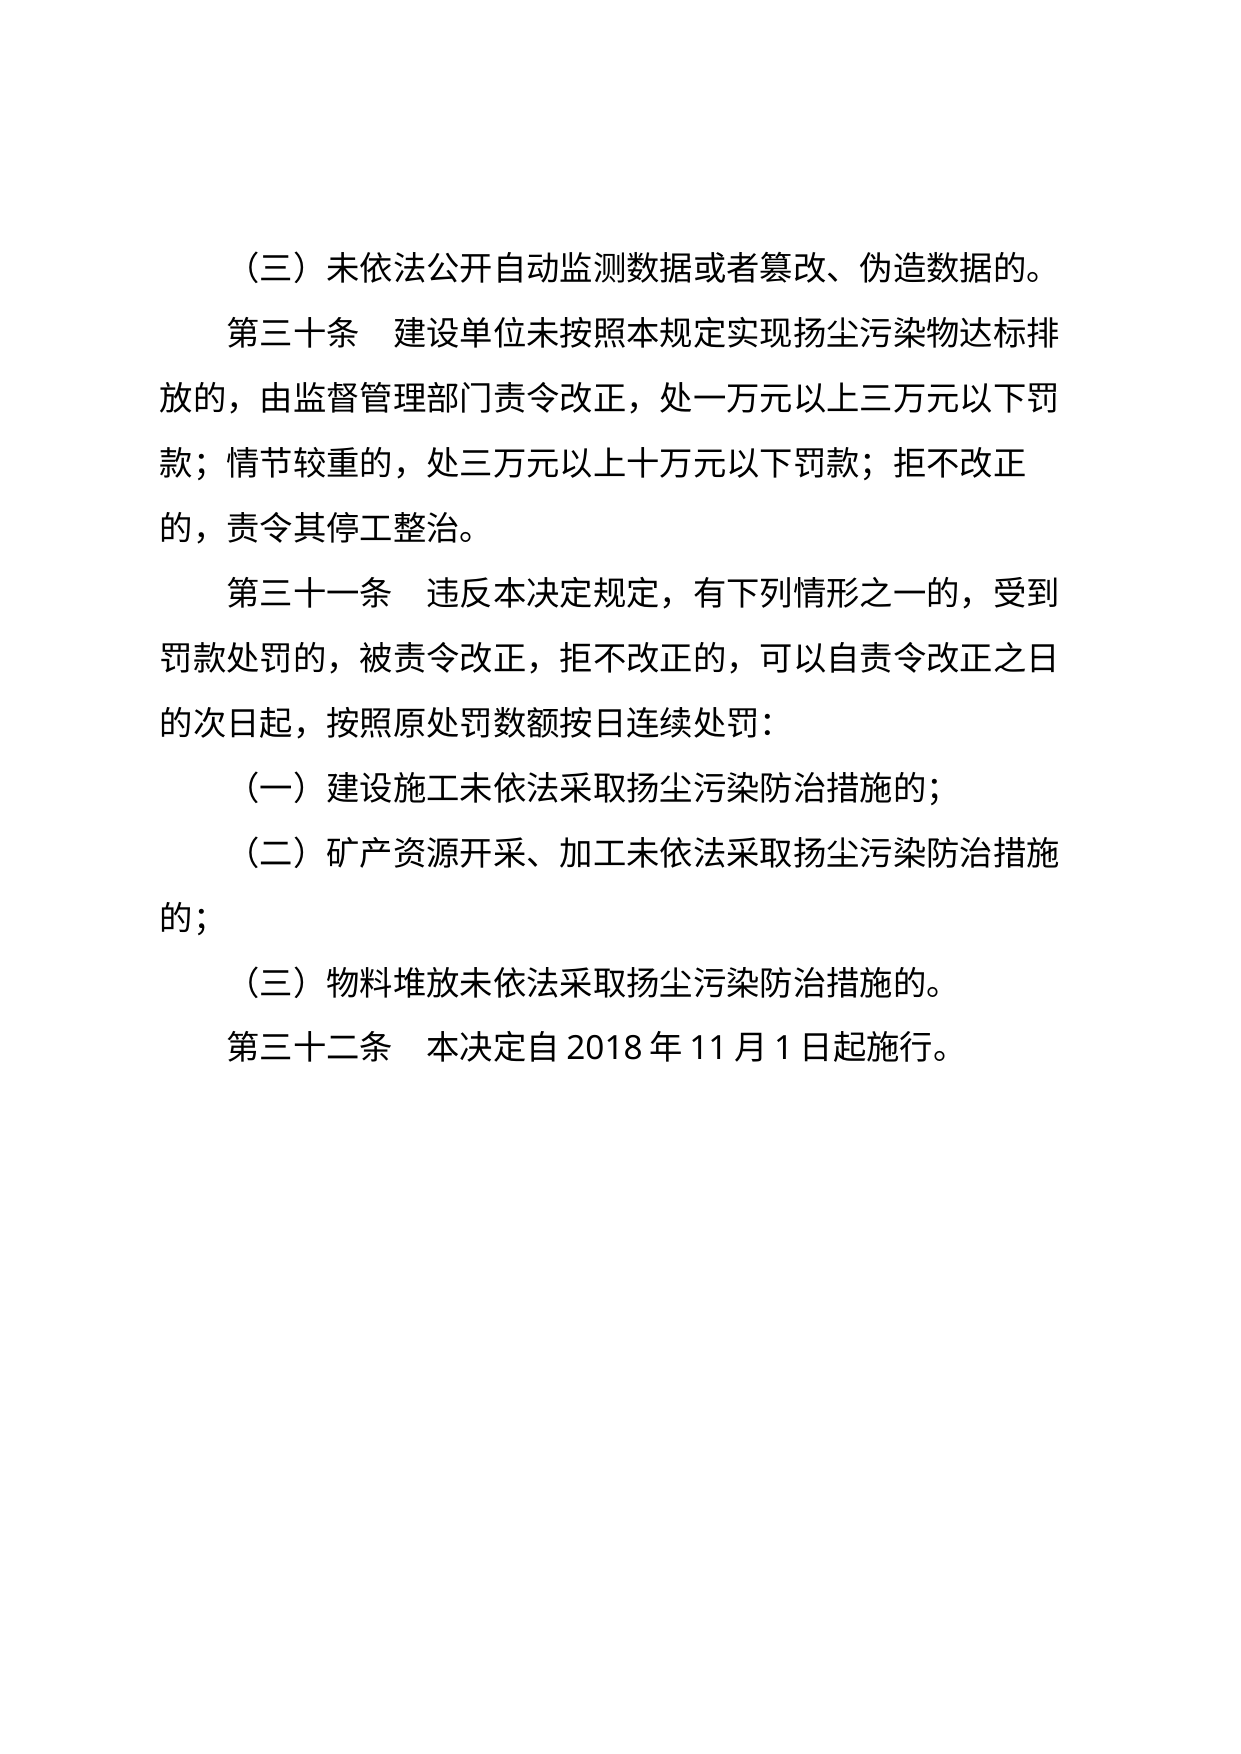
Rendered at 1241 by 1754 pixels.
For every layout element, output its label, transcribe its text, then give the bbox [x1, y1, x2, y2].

text （三）未依法公开自动监测数据或者篡改、伪造数据的。 [159, 233, 1081, 298]
text （二）矿产资源开采、加工未依法采取扬尘污染防治措施的； [159, 818, 1081, 948]
text （一）建设施工未依法采取扬尘污染防治措施的； [159, 753, 1081, 818]
text （三）物料堆放未依法采取扬尘污染防治措施的。 [159, 948, 1081, 1013]
text 第三十二条 本决定自2018年11月1日起施行。 [159, 1013, 1081, 1110]
text 第三十条 建设单位未按照本规定实现扬尘污染物达标排放的，由监督管理部门责令改正，处一万元以上三万元以下罚款；情节较重的，处三万元以上十万元以下罚款；拒不改正的，责令其停工整治。 [159, 298, 1081, 558]
text 第三十一条 违反本决定规定，有下列情形之一的，受到罚款处罚的，被责令改正，拒不改正的，可以自责令改正之日的次日起，按照原处罚数额按日连续处罚： [159, 558, 1081, 753]
